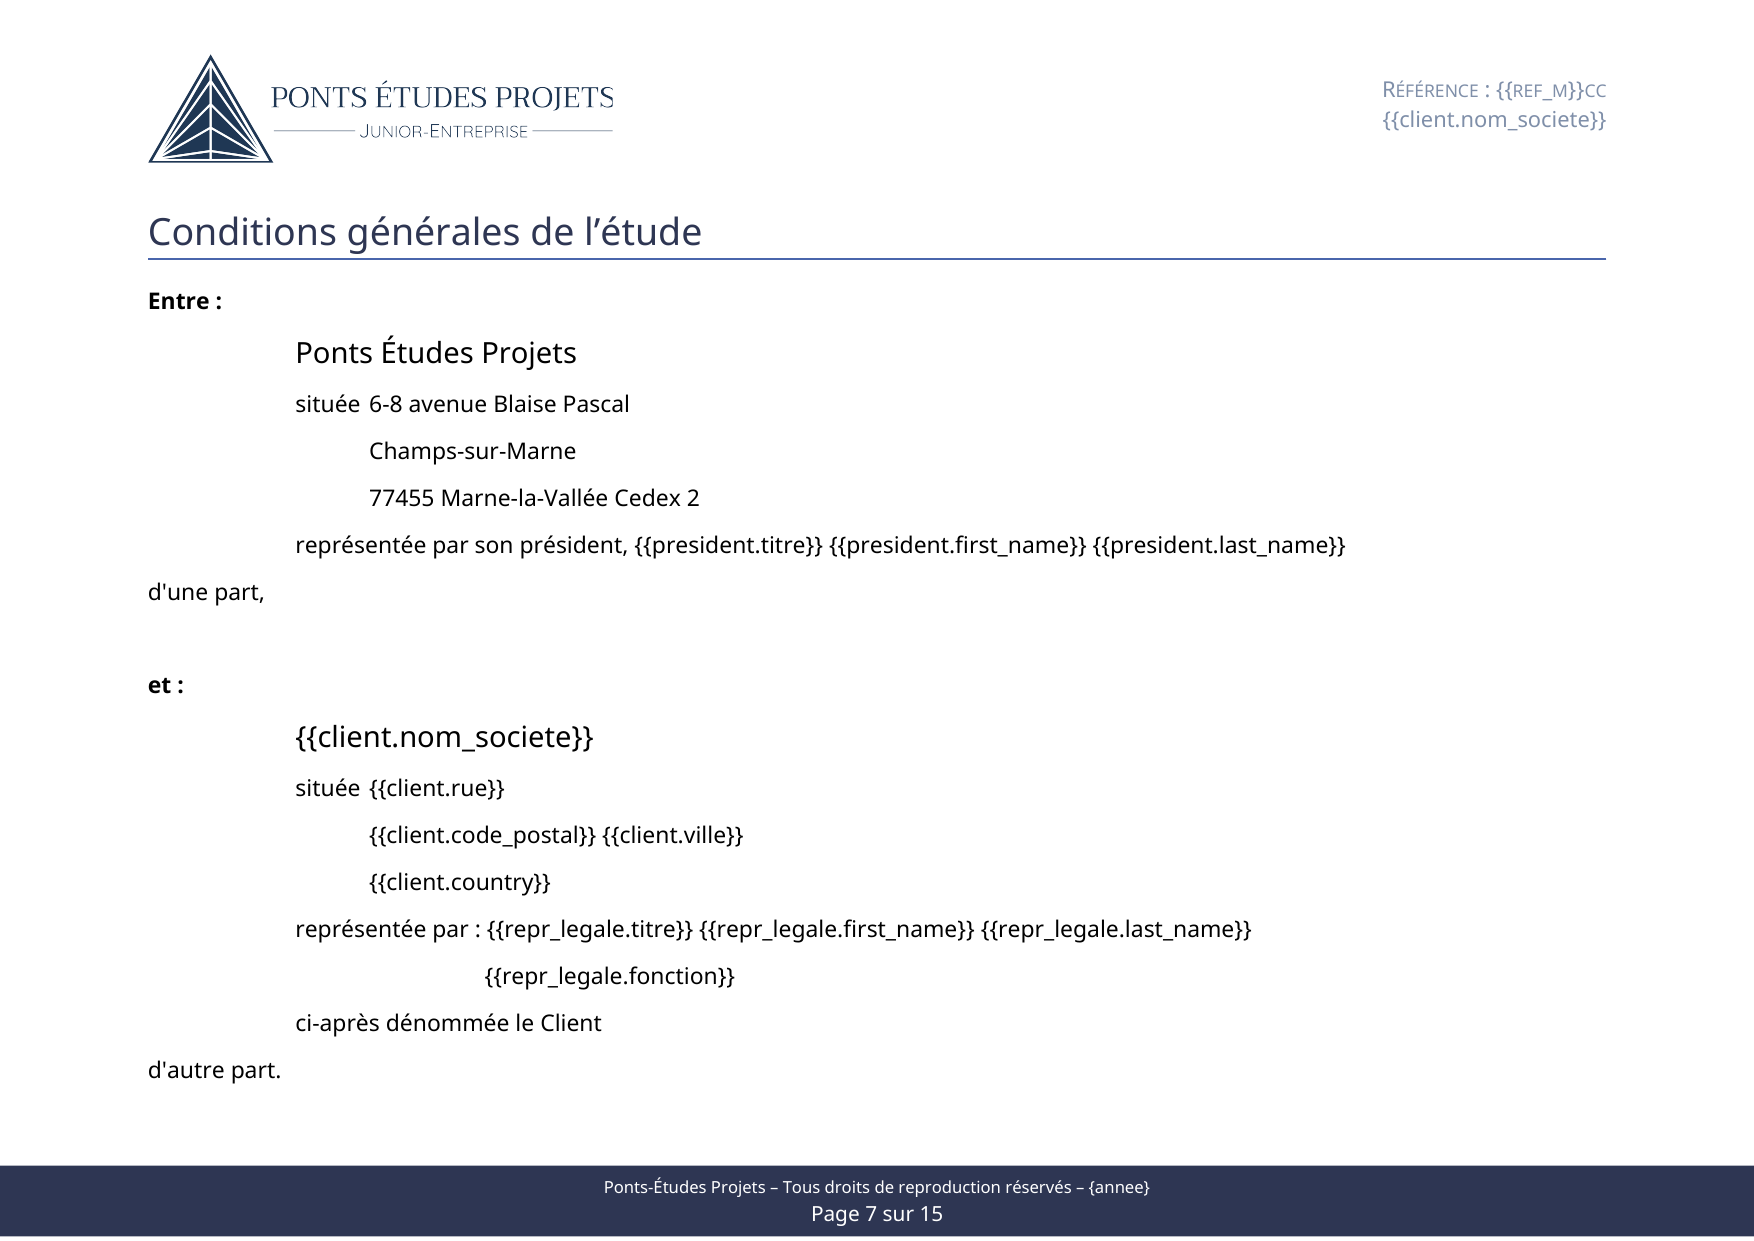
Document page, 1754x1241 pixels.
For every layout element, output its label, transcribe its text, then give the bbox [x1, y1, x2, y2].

text {{client.nom_societe}} [295, 716, 1606, 756]
text située {{client.rue}} [295, 772, 1606, 803]
text située 6-8 avenue Blaise Pascal [295, 388, 1606, 419]
text d'une part, [148, 576, 1606, 607]
subtitle Conditions générales de l’étude [148, 205, 1606, 258]
text d'autre part. [148, 1053, 1606, 1085]
text ci-après dénommée le Client [148, 1007, 1606, 1038]
text Entre : [148, 285, 1606, 316]
text Ponts Études Projets [295, 332, 1606, 372]
picture [147, 54, 612, 163]
text et : [148, 669, 1606, 701]
text Champs-sur-Marne [295, 435, 1606, 466]
text {{client.country}} [295, 866, 1606, 897]
text {{client.code_postal}} {{client.ville}} [295, 819, 1606, 850]
text représentée par son président, {{president.titre}} {{president.first_name}} {{president.last_name}} [295, 529, 1606, 560]
text représentée par : {{repr_legale.titre}} {{repr_legale.first_name}} {{repr_legale.last_name}} [295, 913, 1606, 944]
text {{repr_legale.fonction}} [443, 960, 1606, 991]
text 77455 Marne-la-Vallée Cedex 2 [295, 482, 1606, 513]
